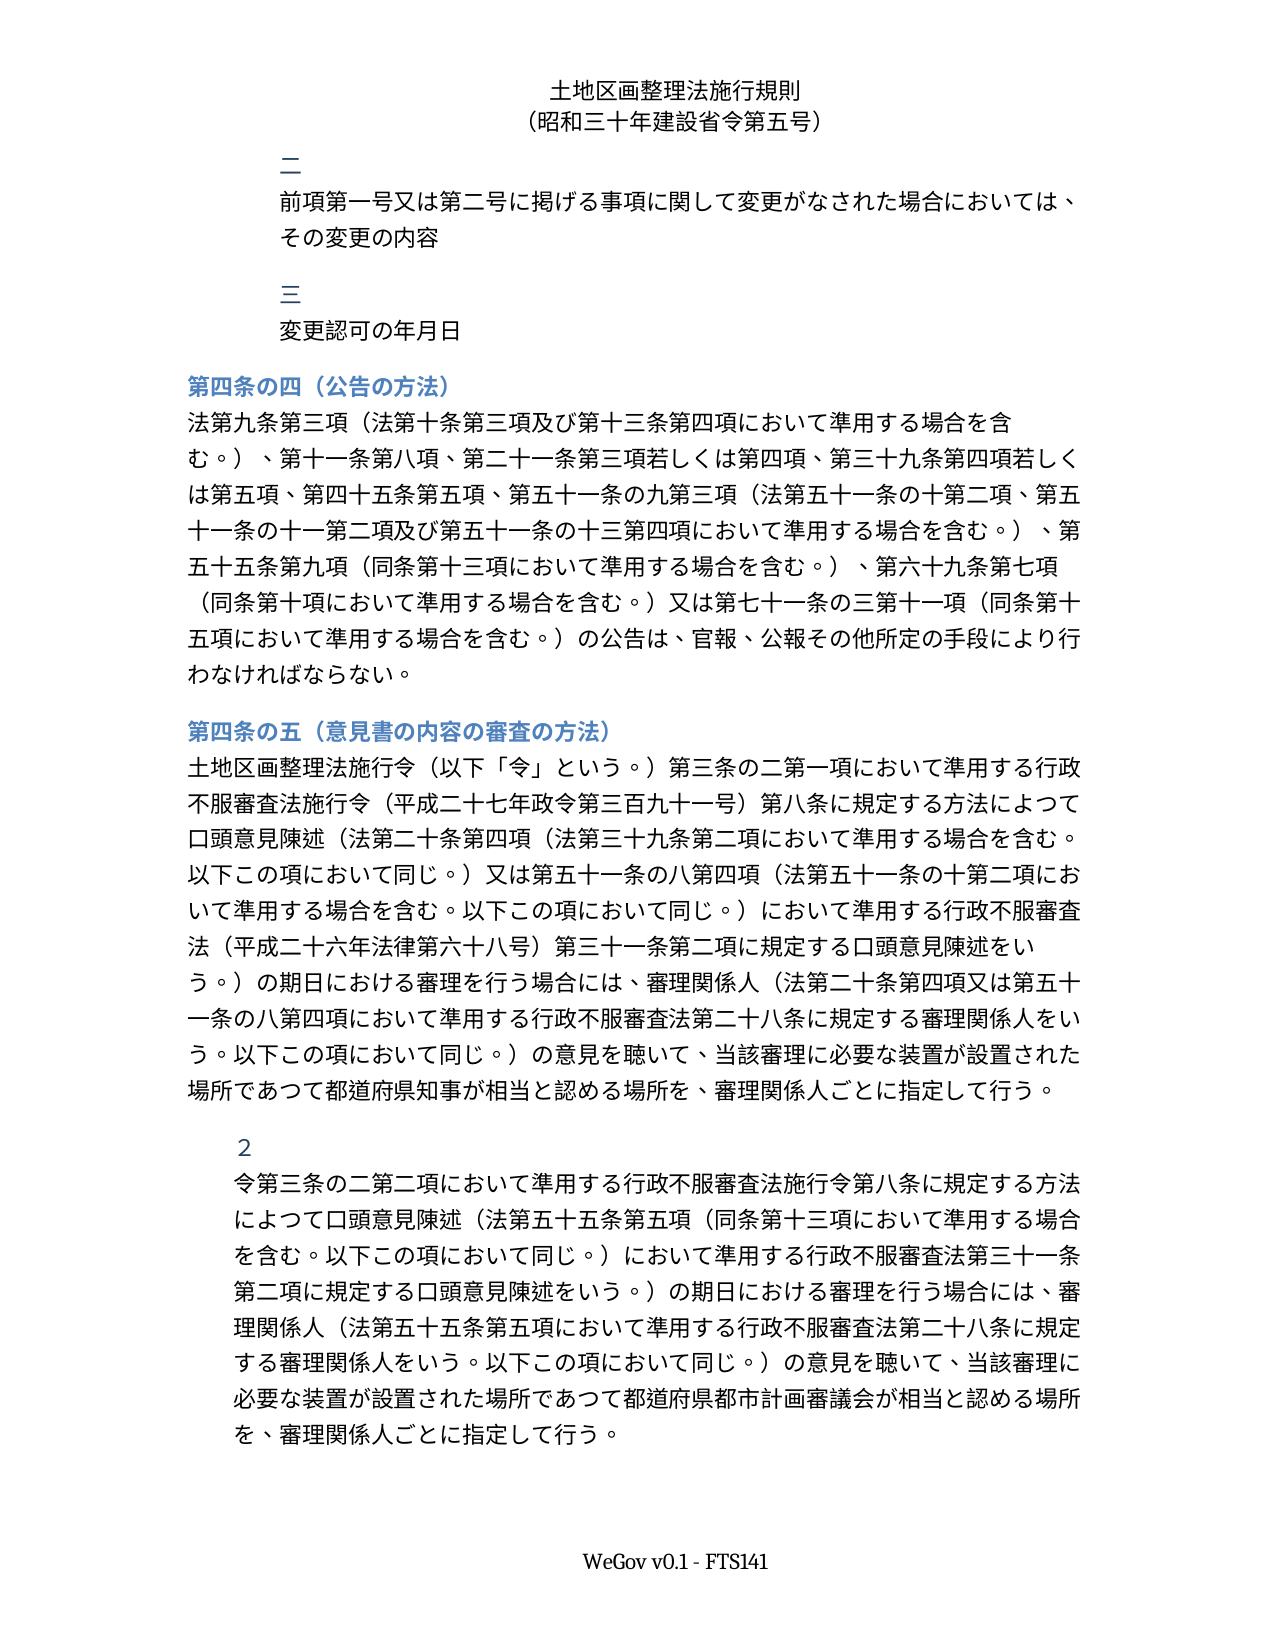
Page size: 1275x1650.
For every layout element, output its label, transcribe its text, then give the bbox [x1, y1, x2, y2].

subtitle 二 [279, 150, 1087, 181]
text 前項第一号又は第二号に掲げる事項に関して変更がなされた場合においては、その変更の内容 [279, 186, 1087, 253]
text 変更認可の年月日 [279, 314, 1087, 346]
subtitle 第四条の五（意見書の内容の審査の方法） [187, 716, 1087, 747]
subtitle 三 [279, 279, 1087, 310]
subtitle ２ [233, 1132, 1087, 1163]
subtitle 第四条の四（公告の方法） [187, 371, 1087, 403]
text 令第三条の二第二項において準用する行政不服審査法施行令第八条に規定する方法によつて口頭意見陳述（法第五十五条第五項（同条第十三項において準用する場合を含む。以下この項において同じ。）において準用する行政不服審査法第三十一条第二項に規定する口頭意見陳述をいう。）の期日における審理を行う場合には、審理関係人（法第五十五条第五項において準用する行政不服審査法第二十八条に規定する審理関係人をいう。以下この項において同じ。）の意見を聴いて、当該審理に必要な装置が設置された場所であつて都道府県都市計画審議会が相当と認める場所を、審理関係人ごとに指定して行う。 [233, 1168, 1087, 1451]
text 法第九条第三項（法第十条第三項及び第十三条第四項において準用する場合を含む。）、第十一条第八項、第二十一条第三項若しくは第四項、第三十九条第四項若しくは第五項、第四十五条第五項、第五十一条の九第三項（法第五十一条の十第二項、第五十一条の十一第二項及び第五十一条の十三第四項において準用する場合を含む。）、第五十五条第九項（同条第十三項において準用する場合を含む。）、第六十九条第七項（同条第十項において準用する場合を含む。）又は第七十一条の三第十一項（同条第十五項において準用する場合を含む。）の公告は、官報、公報その他所定の手段により行わなければならない。 [187, 407, 1087, 690]
text 土地区画整理法施行令（以下「令」という。）第三条の二第一項において準用する行政不服審査法施行令（平成二十七年政令第三百九十一号）第八条に規定する方法によつて口頭意見陳述（法第二十条第四項（法第三十九条第二項において準用する場合を含む。以下この項において同じ。）又は第五十一条の八第四項（法第五十一条の十第二項において準用する場合を含む。以下この項において同じ。）において準用する行政不服審査法（平成二十六年法律第六十八号）第三十一条第二項に規定する口頭意見陳述をいう。）の期日における審理を行う場合には、審理関係人（法第二十条第四項又は第五十一条の八第四項において準用する行政不服審査法第二十八条に規定する審理関係人をいう。以下この項において同じ。）の意見を聴いて、当該審理に必要な装置が設置された場所であつて都道府県知事が相当と認める場所を、審理関係人ごとに指定して行う。 [187, 752, 1087, 1106]
